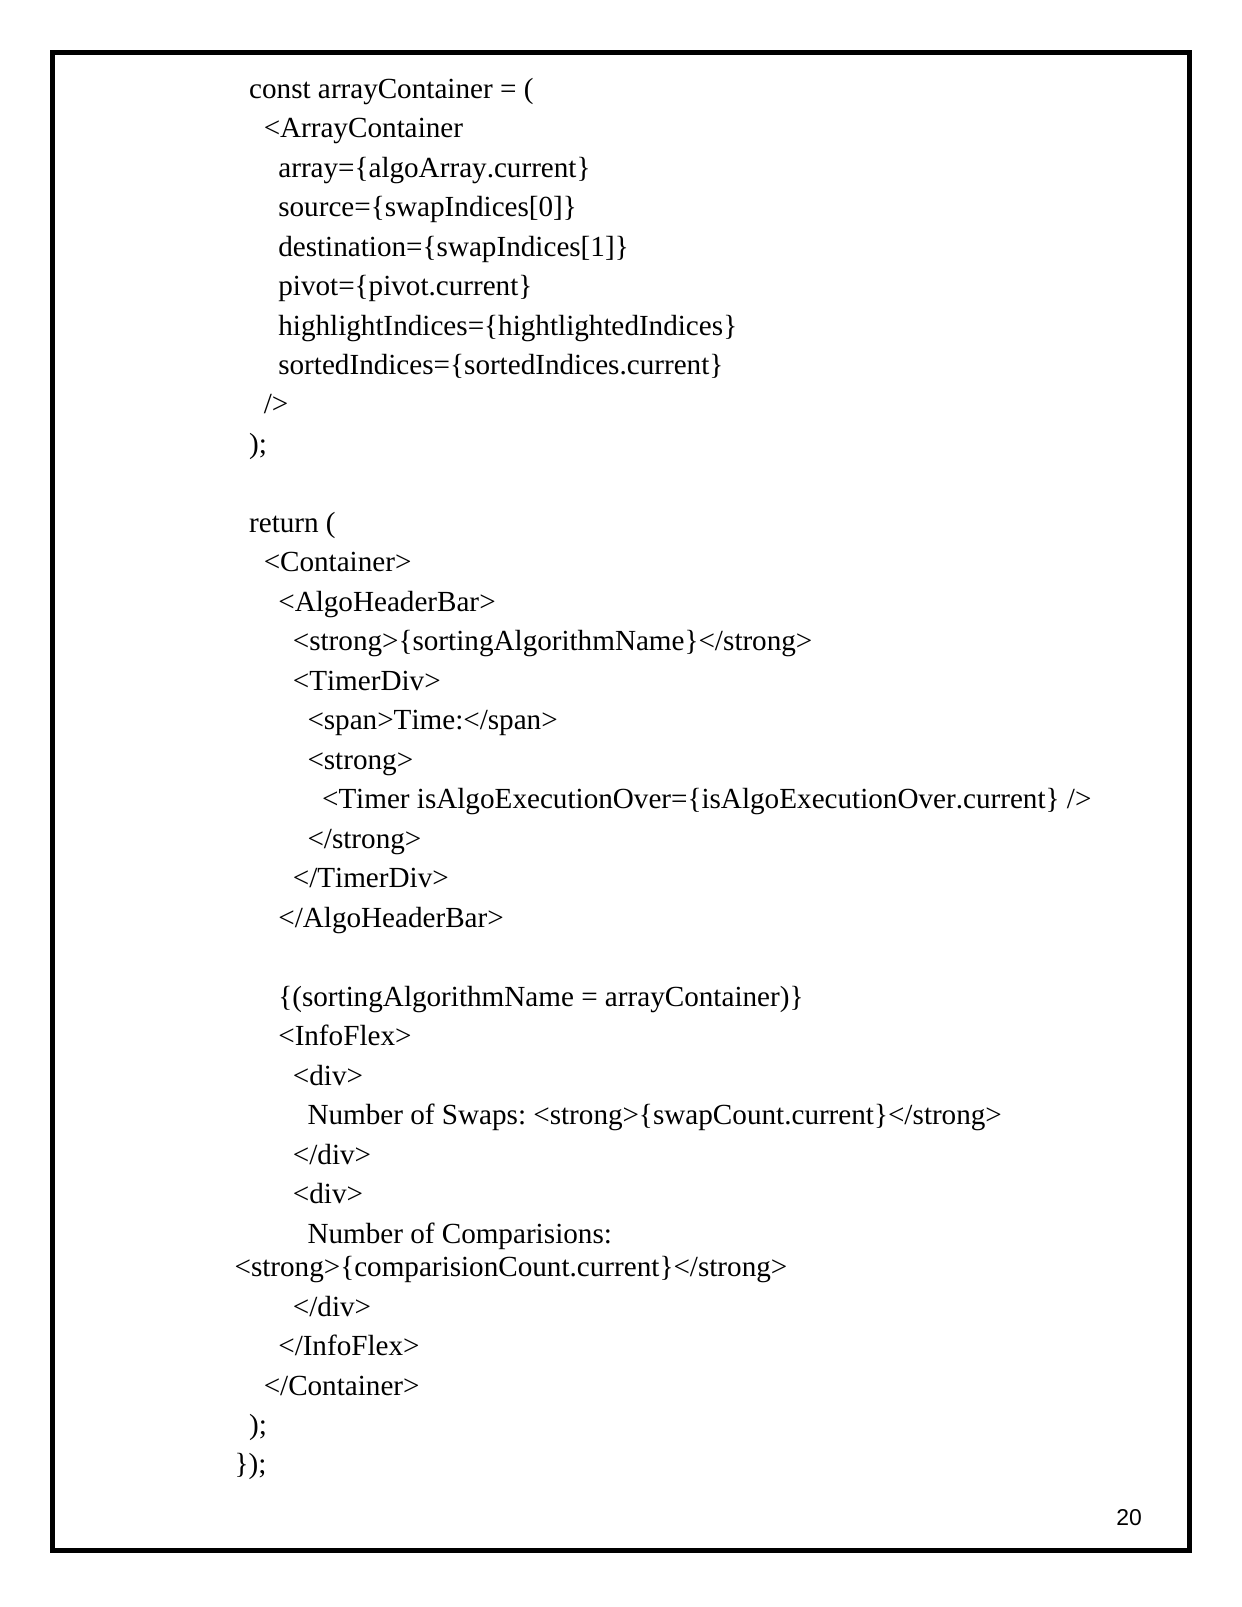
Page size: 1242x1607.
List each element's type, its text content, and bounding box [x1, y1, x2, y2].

text <strong>{sortingAlgorithmName}</strong> [234, 623, 1142, 657]
text </div> [234, 1289, 1142, 1322]
text Number of Swaps: <strong>{swapCount.current}</strong> [234, 1097, 1142, 1131]
text sortedIndices={sortedIndices.current} [234, 347, 1142, 381]
text </InfoFlex> [234, 1328, 1142, 1362]
text </TimerDiv> [234, 860, 1142, 894]
text </strong> [234, 821, 1142, 854]
text <Timer isAlgoExecutionOver={isAlgoExecutionOver.current} /> [234, 781, 1142, 815]
text ); [234, 426, 1142, 460]
text <AlgoHeaderBar> [234, 584, 1142, 618]
text </div> [234, 1137, 1142, 1170]
text <strong> [234, 742, 1142, 776]
text Number of Comparisions: <strong>{comparisionCount.current}</strong> [234, 1216, 1142, 1283]
text }); [234, 1447, 1142, 1480]
text source={swapIndices[0]} [234, 189, 1142, 223]
text <Container> [234, 544, 1142, 578]
text /> [234, 387, 1142, 420]
text destination={swapIndices[1]} [234, 229, 1142, 262]
text </Container> [234, 1368, 1142, 1401]
text {(sortingAlgorithmName = arrayContainer)} [234, 979, 1142, 1012]
text return ( [234, 505, 1142, 539]
text <div> [234, 1058, 1142, 1091]
text const arrayContainer = ( [234, 71, 1142, 104]
text <TimerDiv> [234, 663, 1142, 697]
text <InfoFlex> [234, 1018, 1142, 1052]
text </AlgoHeaderBar> [234, 900, 1142, 933]
text <span>Time:</span> [234, 702, 1142, 736]
text <div> [234, 1176, 1142, 1210]
text <ArrayContainer [234, 110, 1142, 144]
text array={algoArray.current} [234, 150, 1142, 183]
text highlightIndices={hightlightedIndices} [234, 308, 1142, 341]
text pivot={pivot.current} [234, 268, 1142, 302]
text ); [234, 1407, 1142, 1441]
